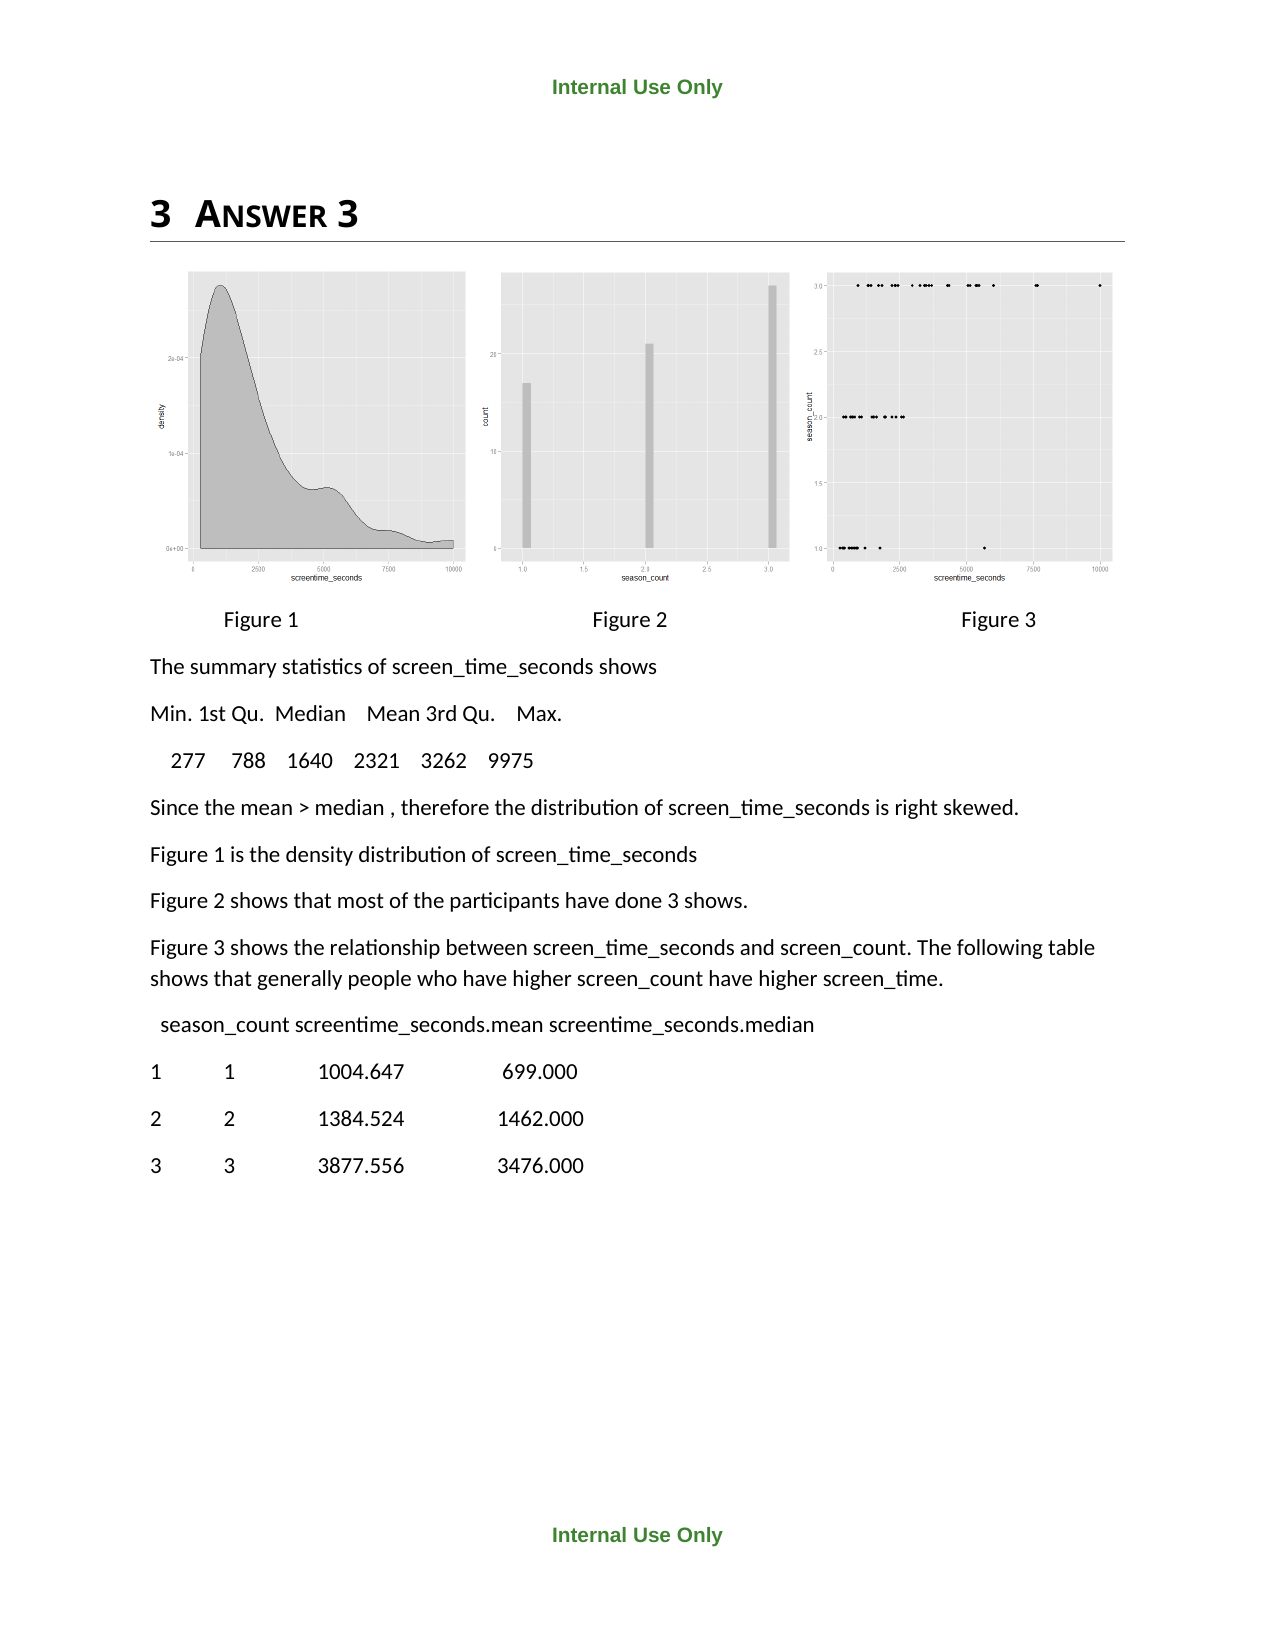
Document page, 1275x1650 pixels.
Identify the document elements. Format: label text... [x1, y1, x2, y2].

text Figure 3 shows the relationship between screen_time_seconds and screen_count. The following table shows that generally people who have higher screen_count have higher screen_time. [150, 933, 1125, 992]
text 1 1 1004.647 699.000 [150, 1057, 1125, 1086]
text 2 2 1384.524 1462.000 [150, 1104, 1125, 1132]
text season_count screentime_seconds.mean screentime_seconds.median [150, 1011, 1125, 1039]
text Since the mean > median , therefore the distribution of screen_time_seconds is right skewed. [150, 793, 1125, 821]
text Figure 1 is the density distribution of screen_time_seconds [150, 840, 1125, 868]
text Figure 1 Figure 2 Figure 3 [150, 605, 1125, 633]
text 277 788 1640 2321 3262 9975 [150, 746, 1125, 774]
subtitle Answer 3 [150, 187, 1125, 241]
picture [150, 262, 1122, 587]
text 3 3 3877.556 3476.000 [150, 1151, 1125, 1179]
text Min. 1st Qu. Median Mean 3rd Qu. Max. [150, 699, 1125, 727]
text The summary statistics of screen_time_seconds shows [150, 652, 1125, 680]
text Figure 2 shows that most of the participants have done 3 shows. [150, 887, 1125, 915]
